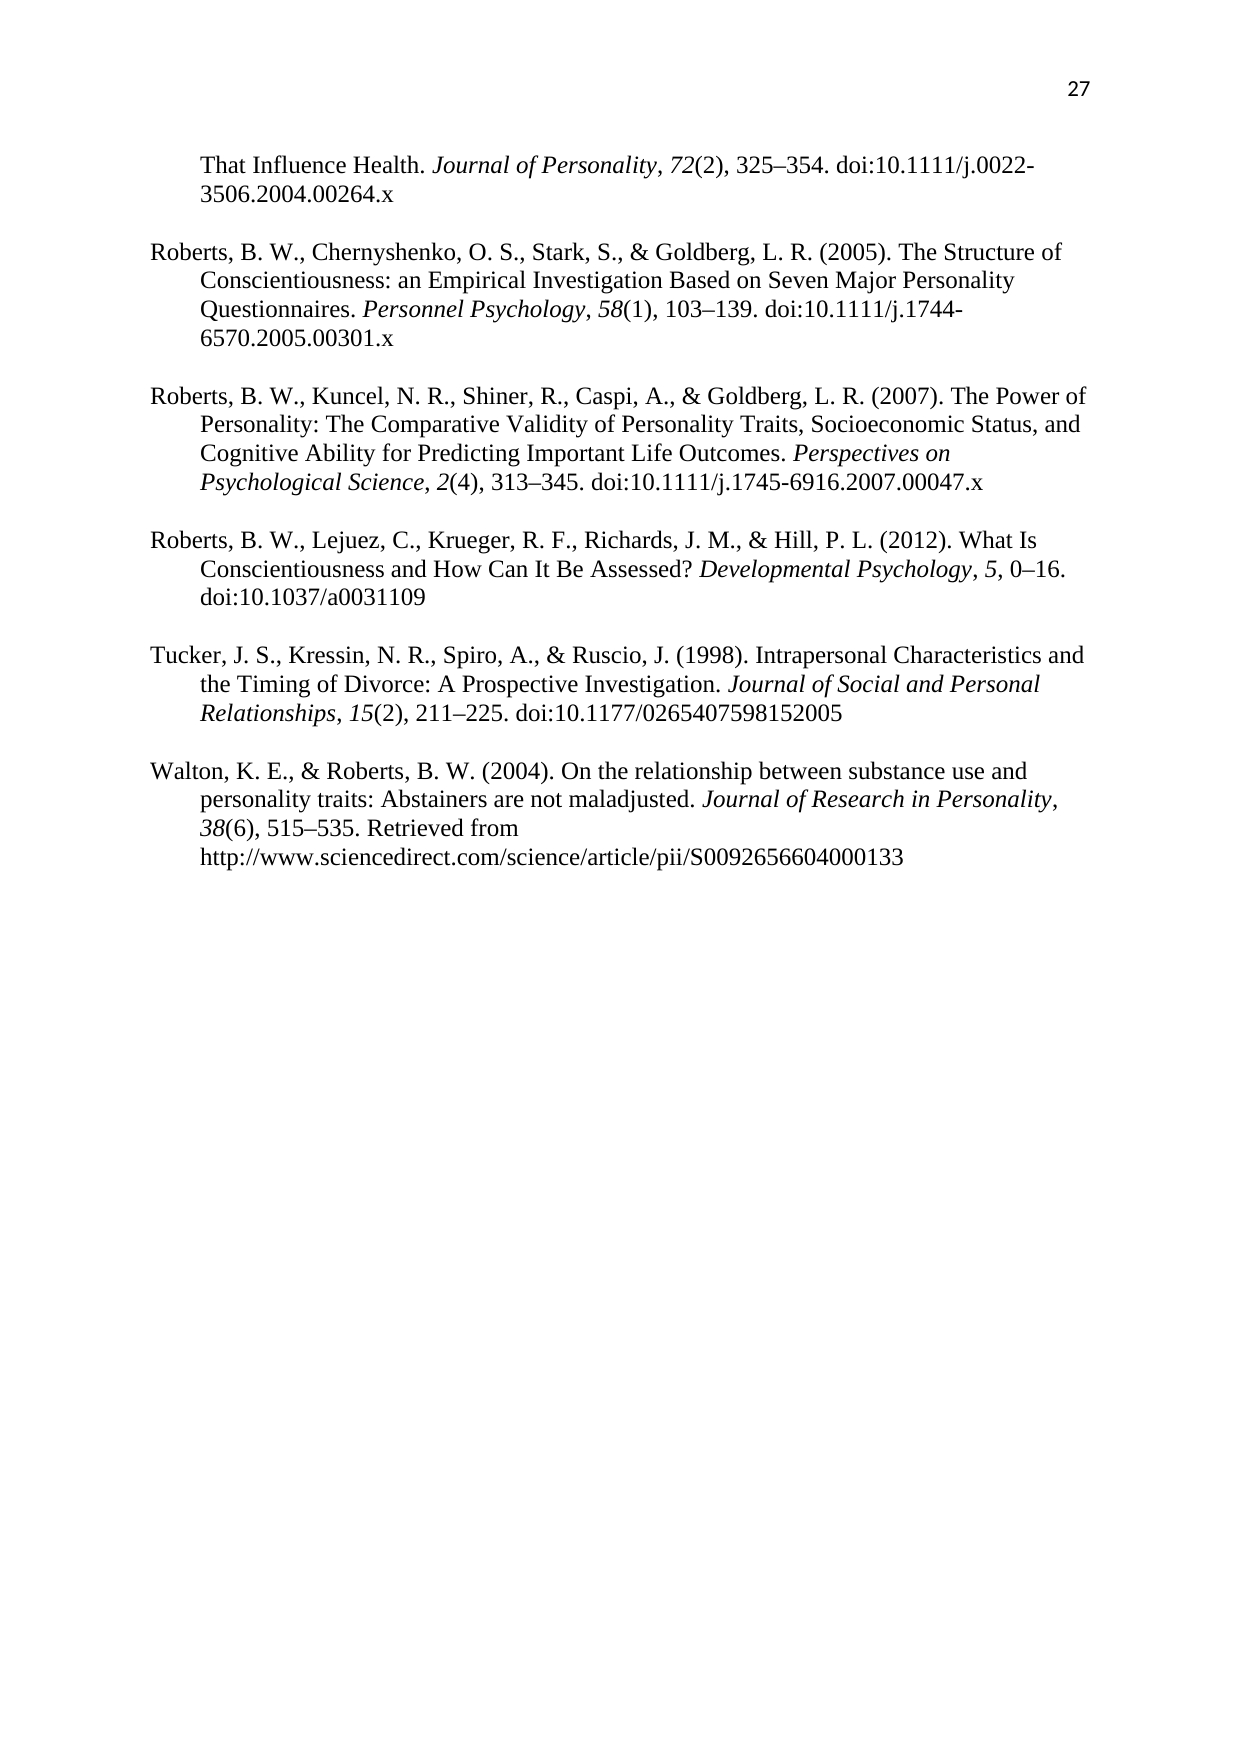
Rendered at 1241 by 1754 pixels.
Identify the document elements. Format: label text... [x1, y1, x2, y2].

text Tucker, J. S., Kressin, N. R., Spiro, A., & Ruscio, J. (1998). Intrapersonal Characteristics and the Timing of Divorce: A Prospective Investigation. Journal of Social and Personal Relationships, 15(2), 211–225. doi:10.1177/0265407598152005 [150, 640, 1090, 727]
text Walton, K. E., & Roberts, B. W. (2004). On the relationship between substance use and personality traits: Abstainers are not maladjusted. Journal of Research in Personality, 38(6), 515–535. Retrieved from http://www.sciencedirect.com/science/article/pii/S0092656604000133 [150, 756, 1090, 871]
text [150, 150, 1090, 207]
text Roberts, B. W., Kuncel, N. R., Shiner, R., Caspi, A., & Goldberg, L. R. (2007). The Power of Personality: The Comparative Validity of Personality Traits, Socioeconomic Status, and Cognitive Ability for Predicting Important Life Outcomes. Perspectives on Psychological Science, 2(4), 313–345. doi:10.1111/j.1745-6916.2007.00047.x [150, 381, 1090, 496]
text Roberts, B. W., Chernyshenko, O. S., Stark, S., & Goldberg, L. R. (2005). The Structure of Conscientiousness: an Empirical Investigation Based on Seven Major Personality Questionnaires. Personnel Psychology, 58(1), 103–139. doi:10.1111/j.1744-6570.2005.00301.x [150, 237, 1090, 352]
text Roberts, B. W., Lejuez, C., Krueger, R. F., Richards, J. M., & Hill, P. L. (2012). What Is Conscientiousness and How Can It Be Assessed? Developmental Psychology, 5, 0–16. doi:10.1037/a0031109 [150, 525, 1090, 611]
